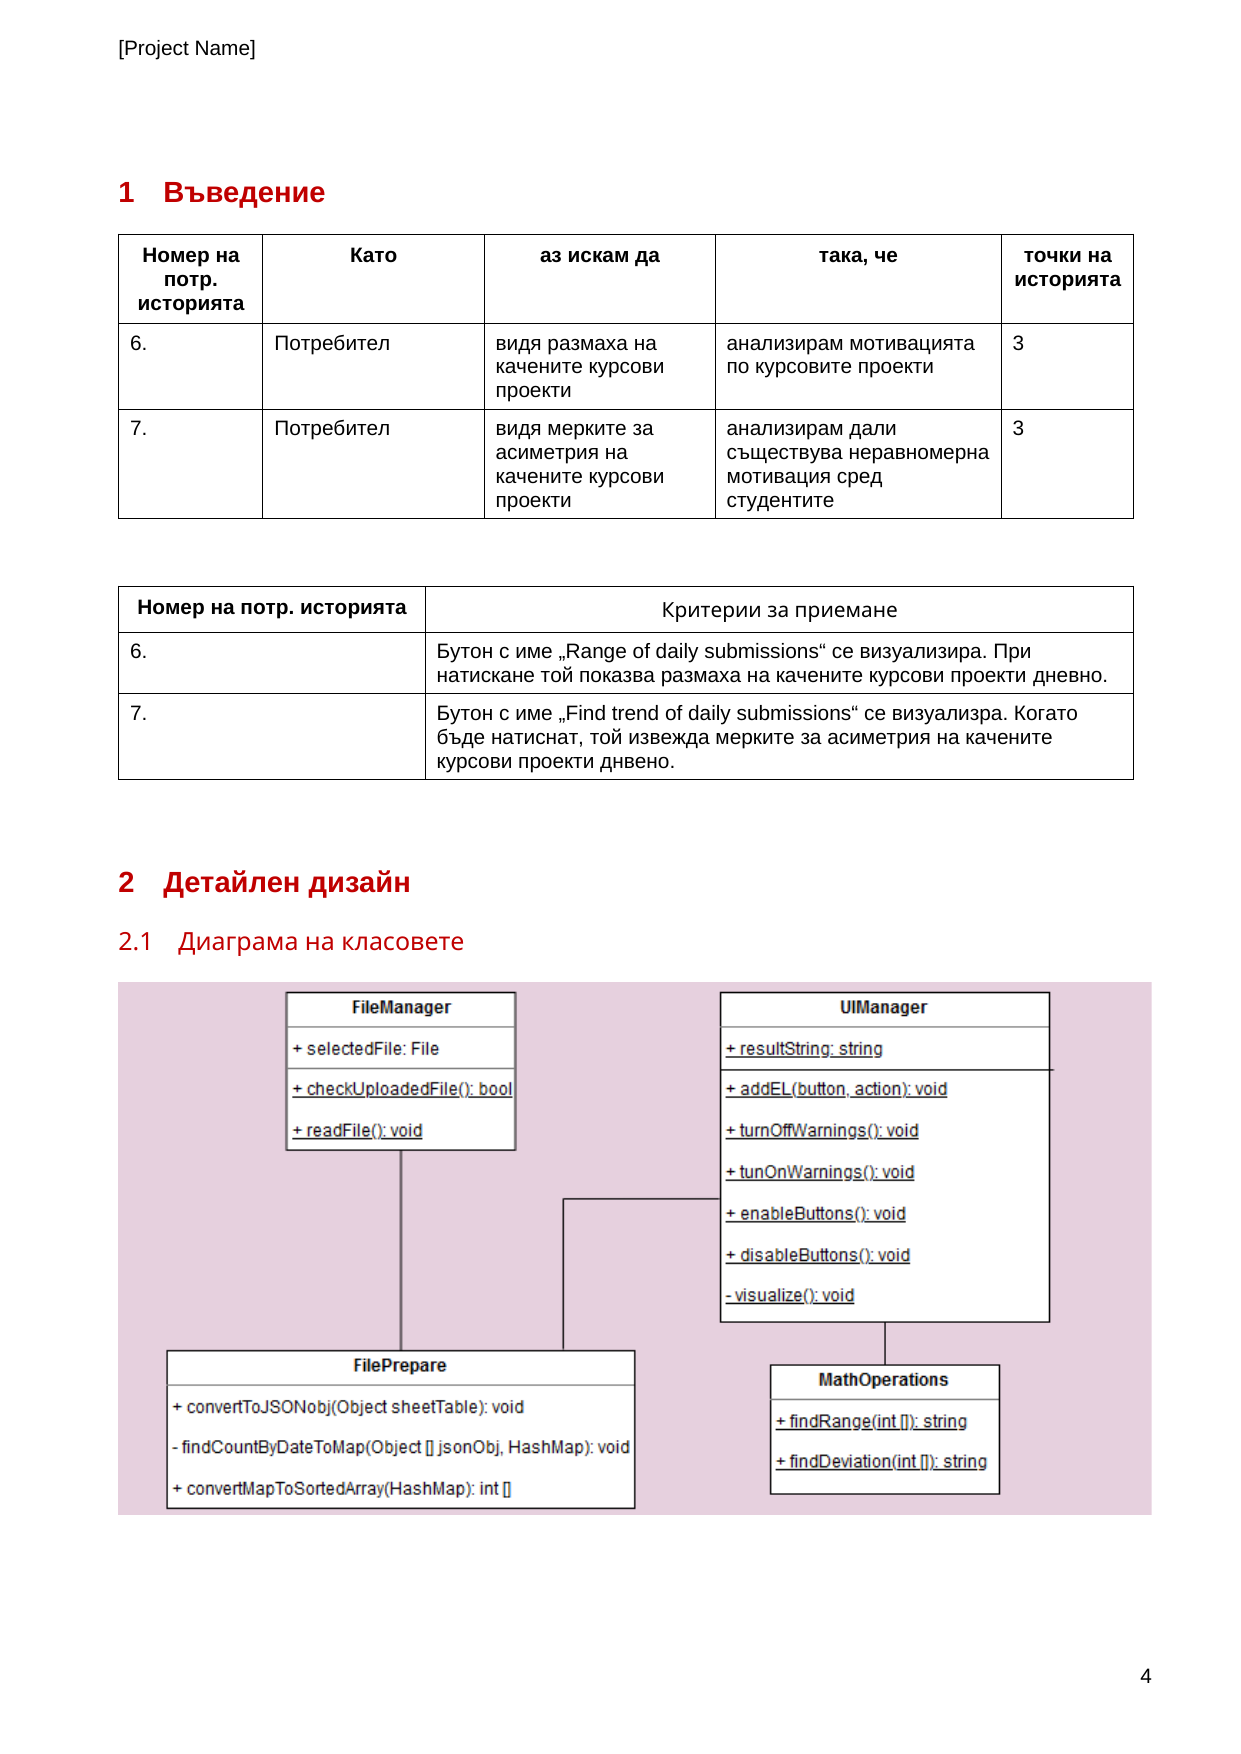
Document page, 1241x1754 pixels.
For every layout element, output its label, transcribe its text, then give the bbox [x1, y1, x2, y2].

table_cell анализирам мотивацията по курсовите проекти [716, 324, 1001, 408]
table_header Номер на потр. историята [119, 235, 262, 323]
table_header аз искам да [485, 235, 715, 323]
table_cell 6. [119, 324, 262, 408]
table_cell 7. [119, 410, 262, 518]
table_cell 3 [1002, 410, 1133, 518]
table_cell Бутон с име „Range of daily submissions“ се визуализира. При натискане той показва размаха на качените курсови проекти дневно. [426, 633, 1133, 693]
table_header точки на историята [1002, 235, 1133, 323]
table_header Номер на потр. историята [119, 587, 425, 632]
picture [118, 982, 1152, 1515]
table_cell Потребител [263, 324, 484, 408]
table_cell видя мерките за асиметрия на качените курсови проекти [485, 410, 715, 518]
table_cell видя размаха на качените курсови проекти [485, 324, 715, 408]
table_cell 7. [119, 694, 425, 779]
table_cell 6. [119, 633, 425, 693]
subtitle Диаграма на класовете [118, 924, 1152, 958]
subtitle Детайлен дизайн [118, 865, 1152, 899]
subtitle Въведение [118, 175, 1152, 208]
table_header Като [263, 235, 484, 323]
table_cell анализирам дали съществува неравномерна мотивация сред студентите [716, 410, 1001, 518]
table_header Критерии за приемане [426, 587, 1133, 632]
table_cell 3 [1002, 324, 1133, 408]
table_cell Бутон с име „Find trend of daily submissions“ се визуализра. Когато бъде натиснат, той извежда мерките за асиметрия на качените курсови проекти днвено. [426, 694, 1133, 779]
table_cell Потребител [263, 410, 484, 518]
table_header така, че [716, 235, 1001, 323]
